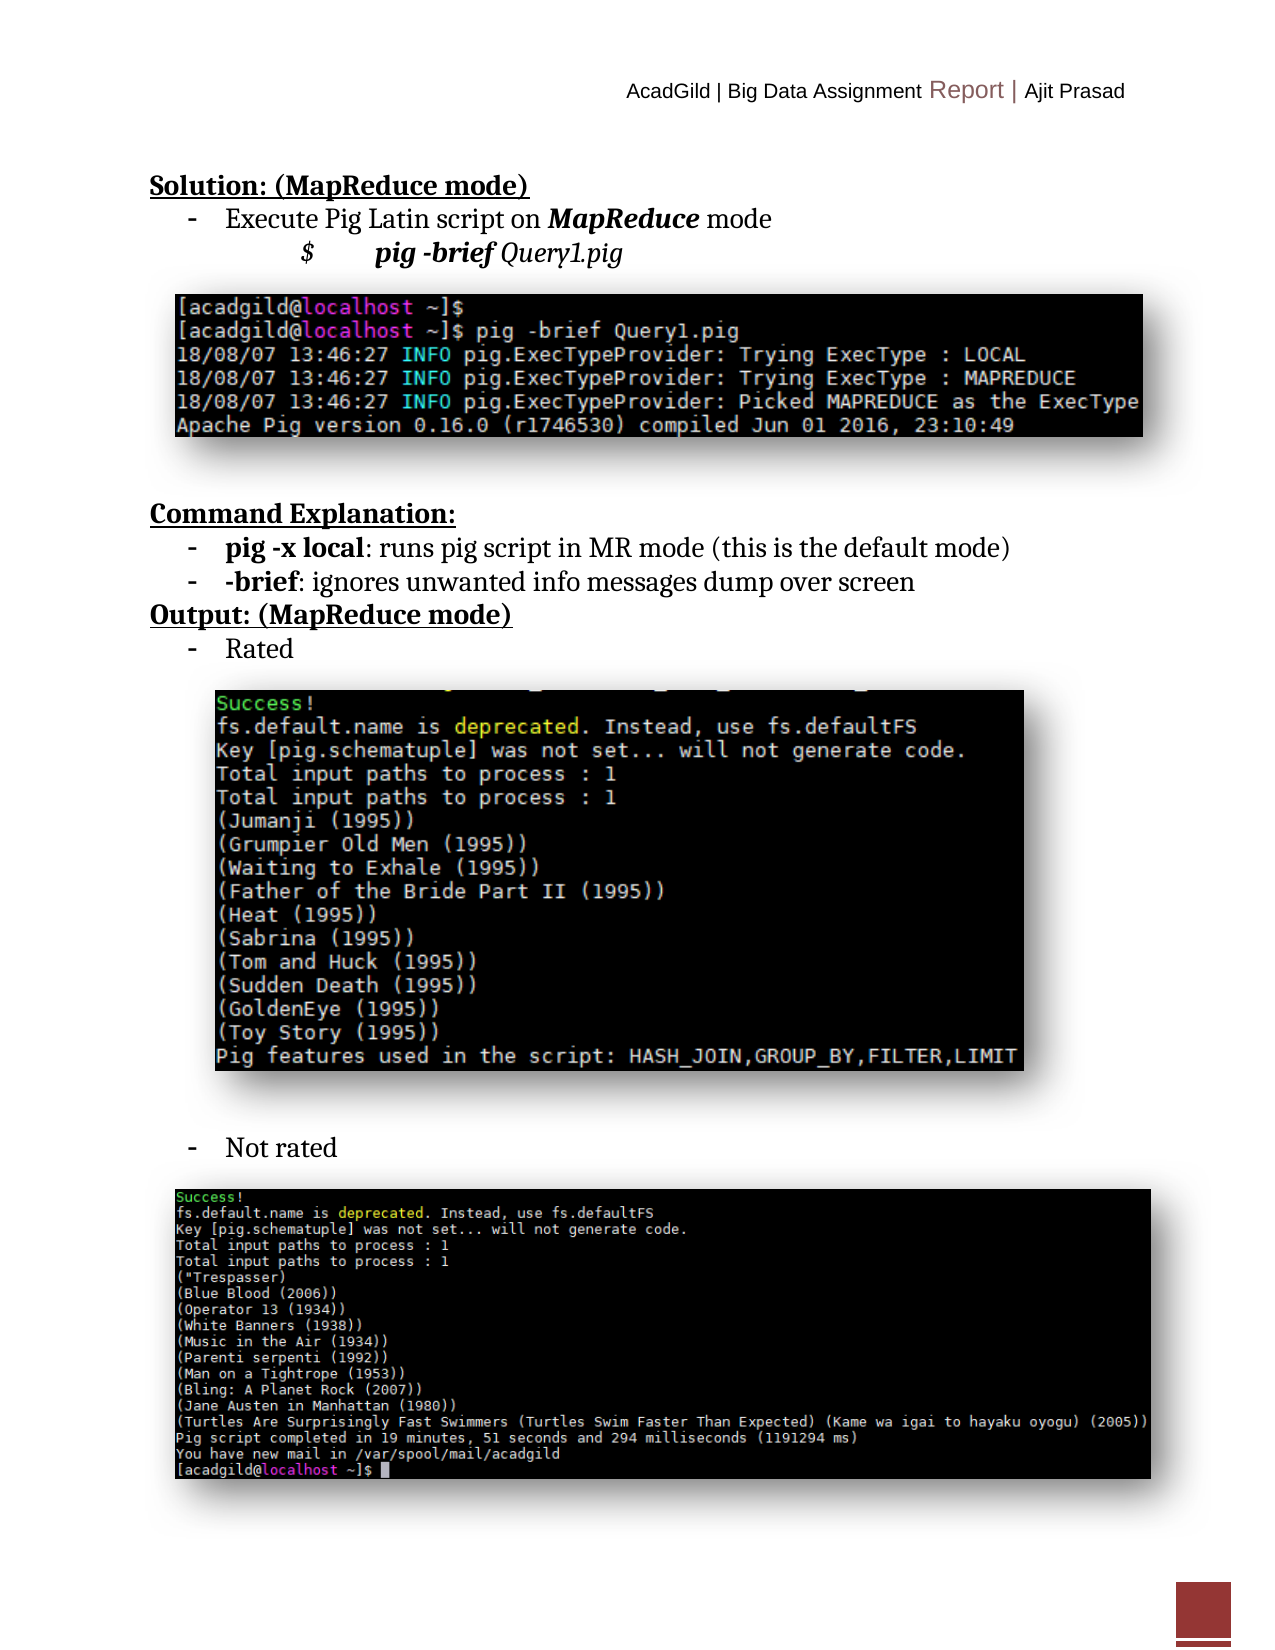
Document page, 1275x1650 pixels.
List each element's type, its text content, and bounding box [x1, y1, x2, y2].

list Execute Pig Latin script on MapReduce mode [187, 202, 1125, 236]
text Command Explanation: [150, 498, 1125, 531]
picture [175, 294, 1143, 437]
text Solution: (MapReduce mode) [150, 169, 1125, 202]
list -brief: ignores unwanted info messages dump over screen [187, 565, 1125, 598]
list Rated [187, 632, 1125, 665]
picture [175, 1189, 1151, 1479]
list pig -x local: runs pig script in MR mode (this is the default mode) [187, 531, 1125, 565]
list Not rated [187, 1131, 1125, 1165]
list $ pig -brief Query1.pig [225, 236, 1125, 269]
text Output: (MapReduce mode) [150, 598, 1125, 632]
picture [215, 690, 1024, 1071]
